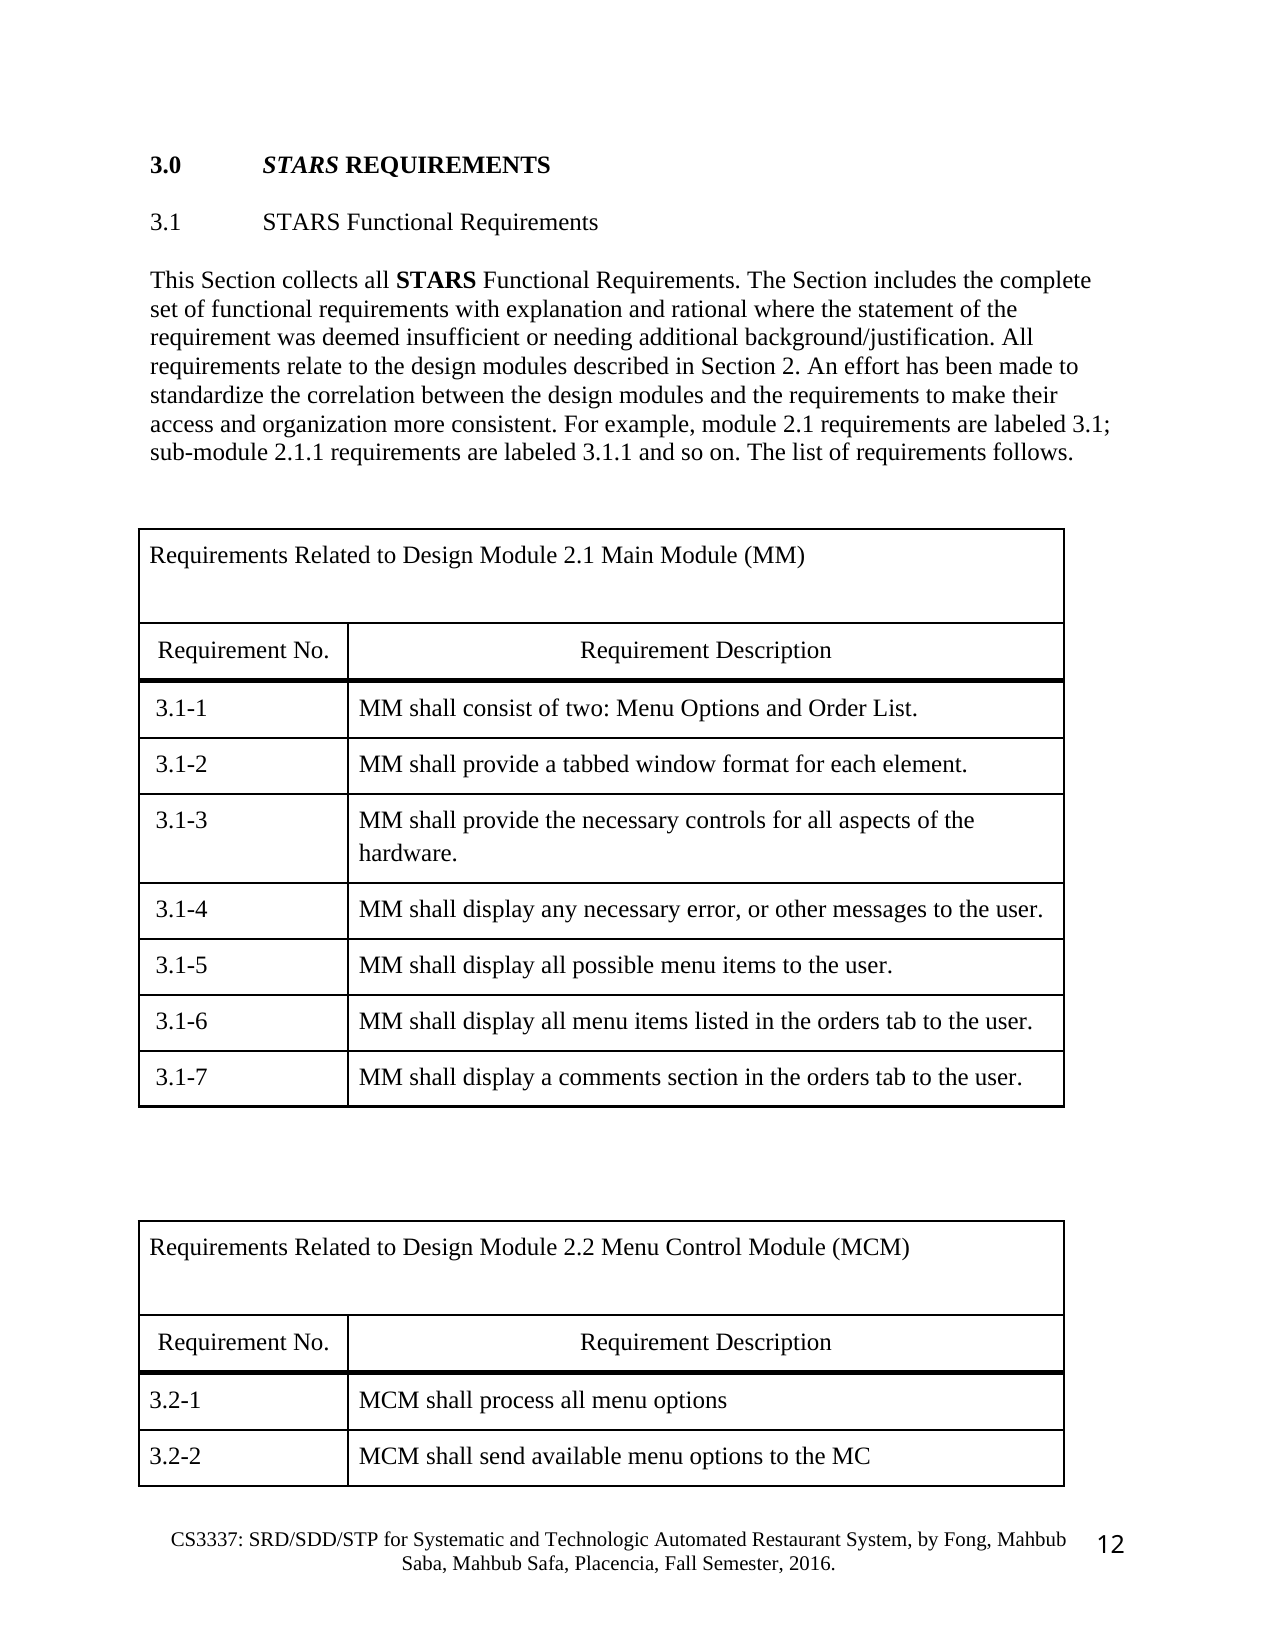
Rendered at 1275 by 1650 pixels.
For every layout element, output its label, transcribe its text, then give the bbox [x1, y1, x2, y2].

table_cell 3.1-7 [140, 1052, 347, 1105]
text 3.1 STARS Functional Requirements [150, 207, 1125, 236]
table_cell 3.1-2 [140, 739, 347, 793]
table_header Requirements Related to Design Module 2.2 Menu Control Module (MCM) [140, 1222, 1063, 1314]
table_cell 3.2-2 [140, 1431, 347, 1484]
table_cell Requirement Description [349, 624, 1063, 678]
table_cell MM shall display a comments section in the orders tab to the user. [349, 1052, 1063, 1105]
table_cell MCM shall send available menu options to the MC [349, 1431, 1063, 1484]
table_cell MM shall display all possible menu items to the user. [349, 940, 1063, 993]
text This Section collects all STARS Functional Requirements. The Section includes the complete set of functional requirements with explanation and rational where the statement of the requirement was deemed insufficient or needing additional background/justification. All requirements relate to the design modules described in Section 2. An effort has been made to standardize the correlation between the design modules and the requirements to make their access and organization more consistent. For example, module 2.1 requirements are labeled 3.1; sub-module 2.1.1 requirements are labeled 3.1.1 and so on. The list of requirements follows. [150, 265, 1125, 466]
table_cell 3.1-3 [140, 795, 347, 882]
table_cell 3.1-1 [140, 683, 347, 737]
table_cell Requirement No. [140, 1316, 347, 1370]
table_cell 3.2-1 [140, 1375, 347, 1429]
table_cell 3.1-5 [140, 940, 347, 993]
table_cell MCM shall process all menu options [349, 1375, 1063, 1429]
table_cell MM shall display all menu items listed in the orders tab to the user. [349, 996, 1063, 1049]
table_cell MM shall display any necessary error, or other messages to the user. [349, 884, 1063, 938]
table_cell Requirement No. [140, 624, 347, 678]
table_header Requirements Related to Design Module 2.1 Main Module (MM) [140, 530, 1063, 622]
table_cell 3.1-6 [140, 996, 347, 1049]
table_cell MM shall provide a tabbed window format for each element. [349, 739, 1063, 793]
text 3.0 STARS REQUIREMENTS [150, 150, 1125, 179]
table_cell MM shall consist of two: Menu Options and Order List. [349, 683, 1063, 737]
table_cell 3.1-4 [140, 884, 347, 938]
table_cell Requirement Description [349, 1316, 1063, 1370]
table_cell MM shall provide the necessary controls for all aspects of the hardware. [349, 795, 1063, 882]
